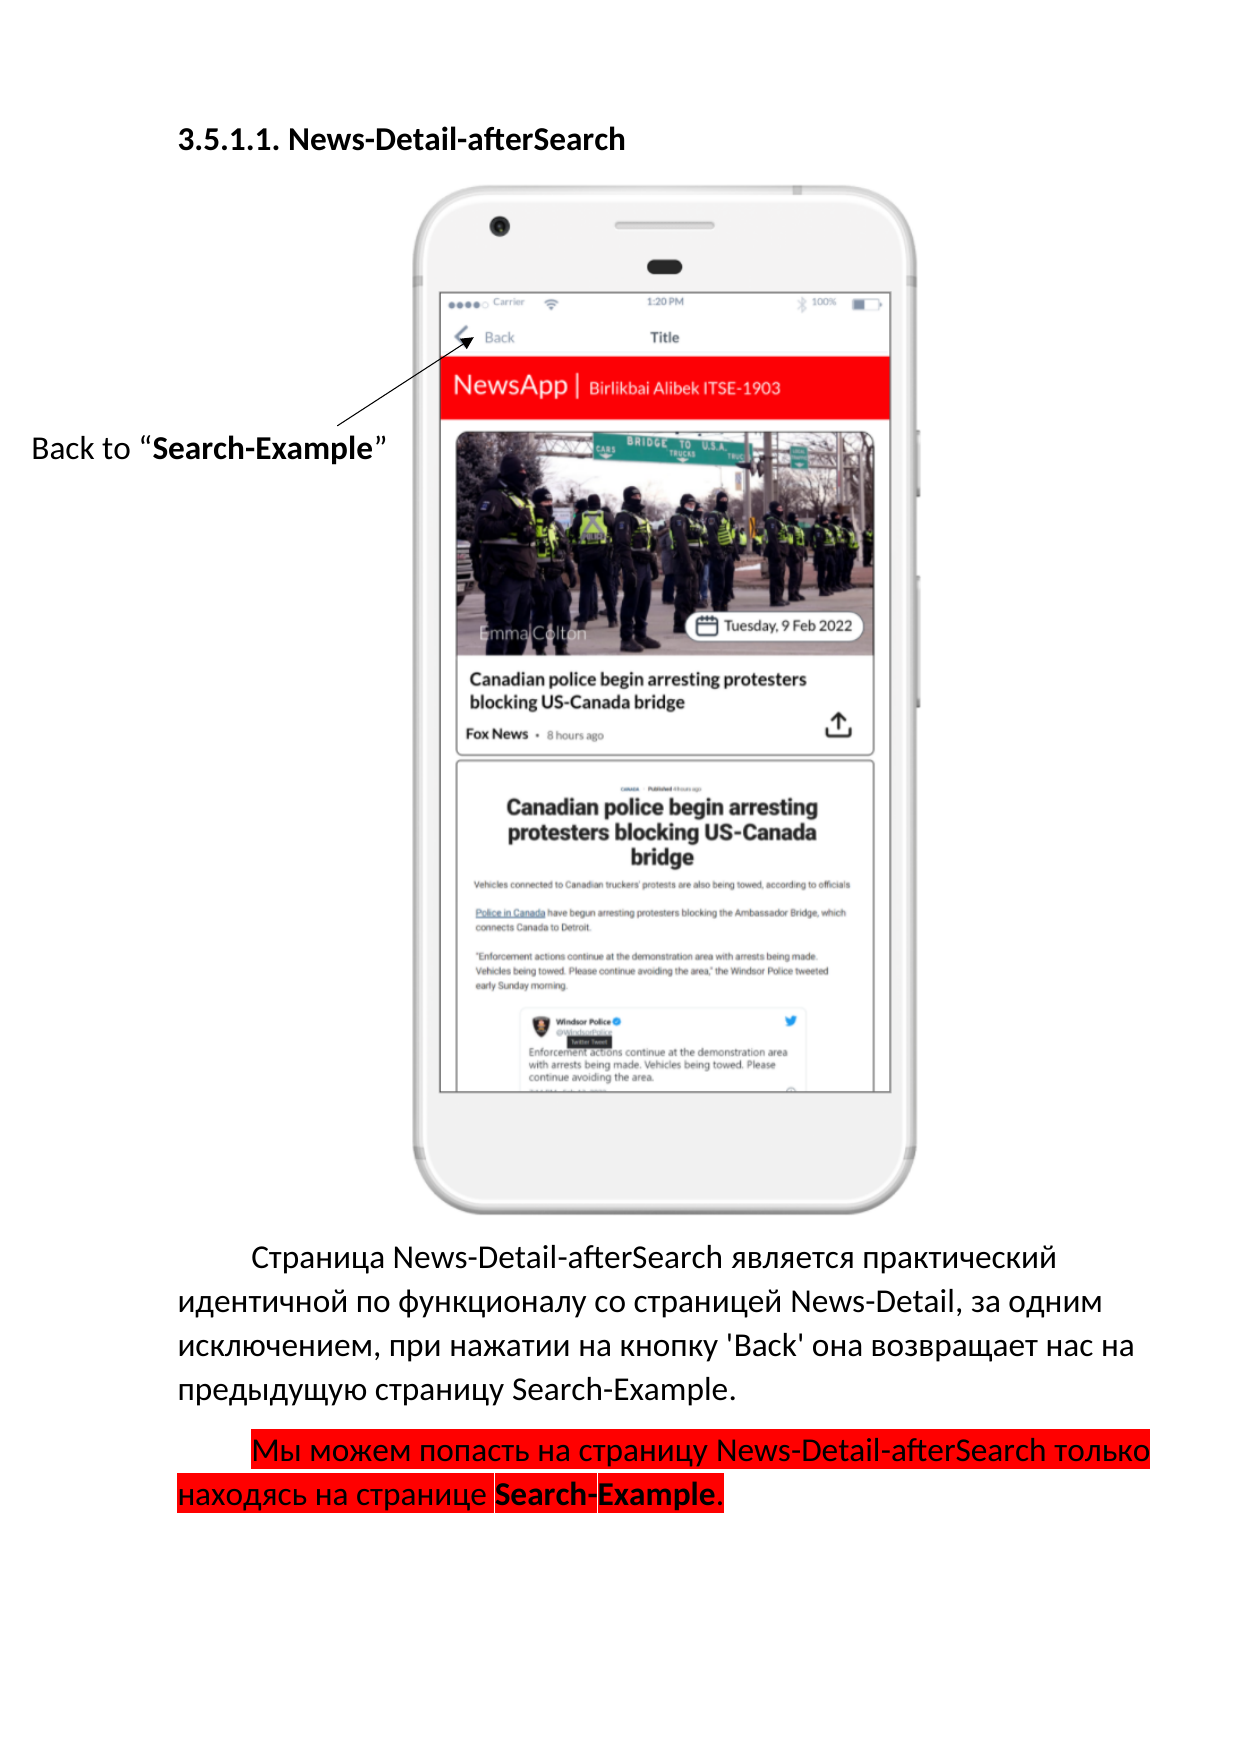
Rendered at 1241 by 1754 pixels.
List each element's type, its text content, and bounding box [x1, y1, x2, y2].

text 3.5.1.1. News-Detail-afterSearch [177, 118, 1152, 159]
picture [400, 178, 929, 1218]
text Страница News-Detail-afterSearch является практический идентичной по функционалу со страницей News-Detail, за одним исключением, при нажатии на кнопку 'Back' она возвращает нас на предыдущую страницу Search-Example. [177, 1236, 1152, 1409]
text Мы можем попасть на страницу News-Detail-afterSearch только находясь на странице Search-Example. [177, 1429, 1152, 1513]
